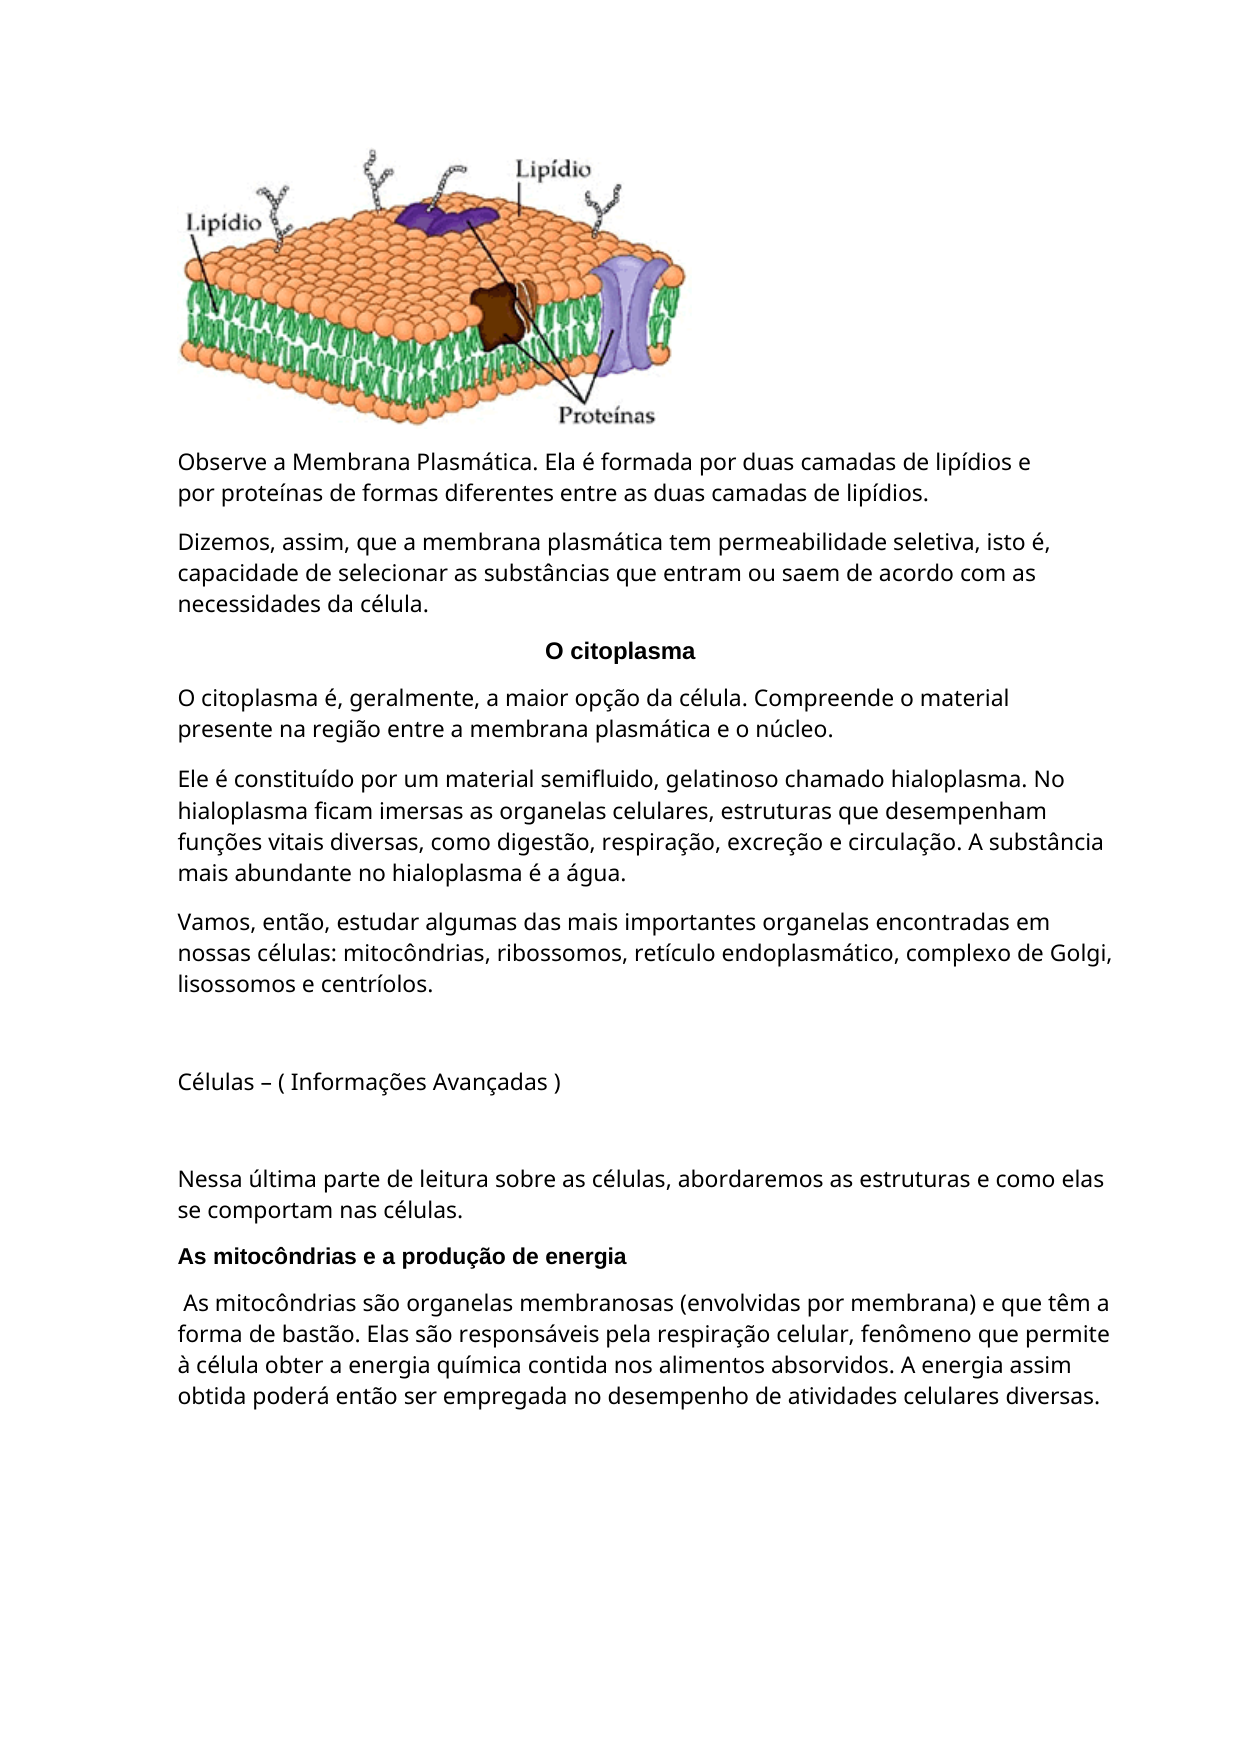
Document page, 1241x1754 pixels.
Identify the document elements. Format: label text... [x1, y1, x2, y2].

text O citoplasma [177, 637, 1063, 664]
picture [177, 147, 692, 429]
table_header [176, 762, 1115, 1430]
text O citoplasma é, geralmente, a maior opção da célula. Compreende o material presente na região entre a membrana plasmática e o núcleo. [177, 682, 1063, 744]
text Dizemos, assim, que a membrana plasmática tem permeabilidade seletiva, isto é, capacidade de selecionar as substâncias que entram ou saem de acordo com as necessidades da célula. [177, 526, 1063, 619]
text Observe a Membrana Plasmática. Ela é formada por duas camadas de lipídios e por proteínas de formas diferentes entre as duas camadas de lipídios. [177, 446, 1063, 508]
